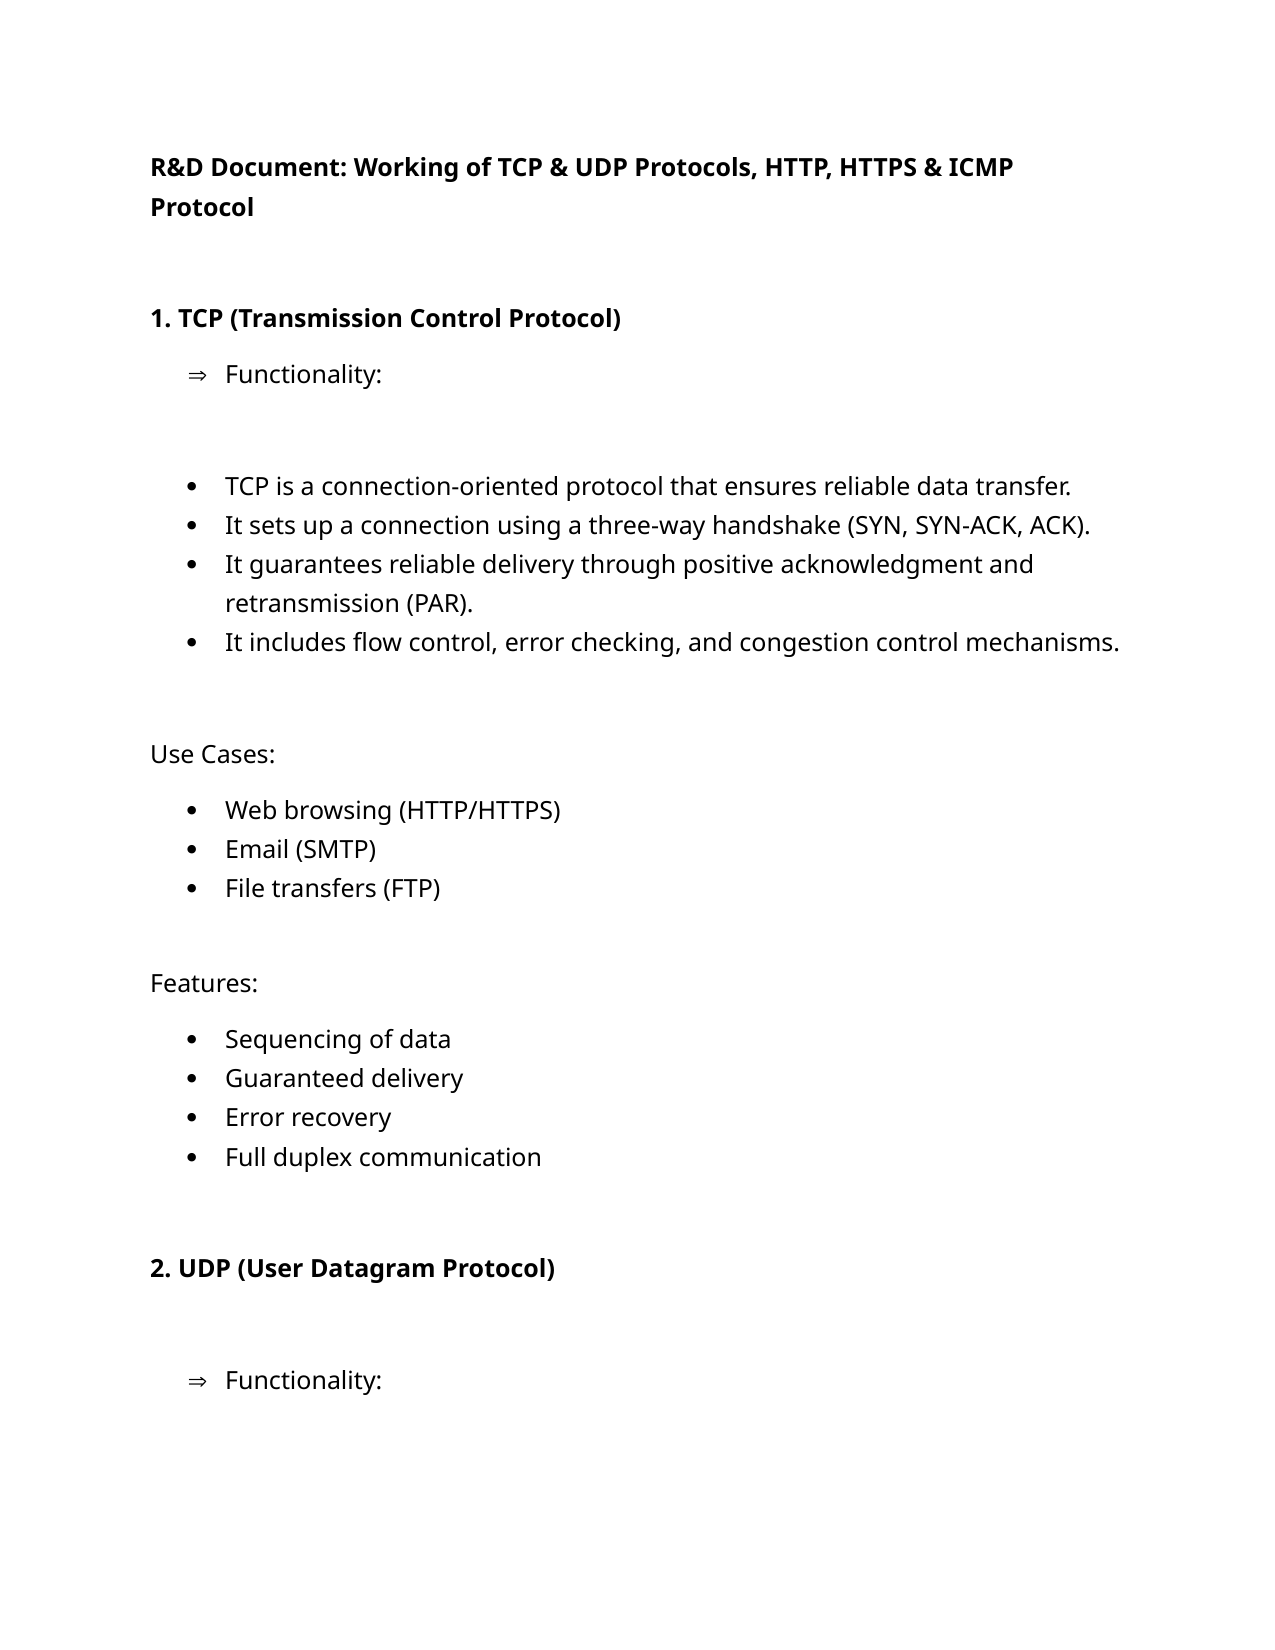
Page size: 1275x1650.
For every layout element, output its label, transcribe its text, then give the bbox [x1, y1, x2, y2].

list It guarantees reliable delivery through positive acknowledgment and retransmission (PAR). [187, 547, 1125, 620]
list Guaranteed delivery [187, 1061, 1125, 1095]
list It includes flow control, error checking, and congestion control mechanisms. [187, 625, 1125, 659]
text 2. UDP (User Datagram Protocol) [150, 1251, 1125, 1285]
list Functionality: [187, 357, 1125, 391]
list It sets up a connection using a three-way handshake (SYN, SYN-ACK, ACK). [187, 507, 1125, 542]
list TCP is a connection-oriented protocol that ensures reliable data transfer. [187, 468, 1125, 502]
list Web browsing (HTTP/HTTPS) [187, 792, 1125, 827]
text 1. TCP (Transmission Control Protocol) [150, 301, 1125, 335]
list Full duplex communication [187, 1139, 1125, 1173]
list File transfers (FTP) [187, 871, 1125, 905]
text R&D Document: Working of TCP & UDP Protocols, HTTP, HTTPS & ICMP Protocol [150, 150, 1125, 223]
text Features: [150, 966, 1125, 1000]
list Email (SMTP) [187, 832, 1125, 866]
text Use Cases: [150, 737, 1125, 771]
list Functionality: [187, 1362, 1125, 1397]
list Error recovery [187, 1100, 1125, 1134]
list Sequencing of data [187, 1022, 1125, 1056]
